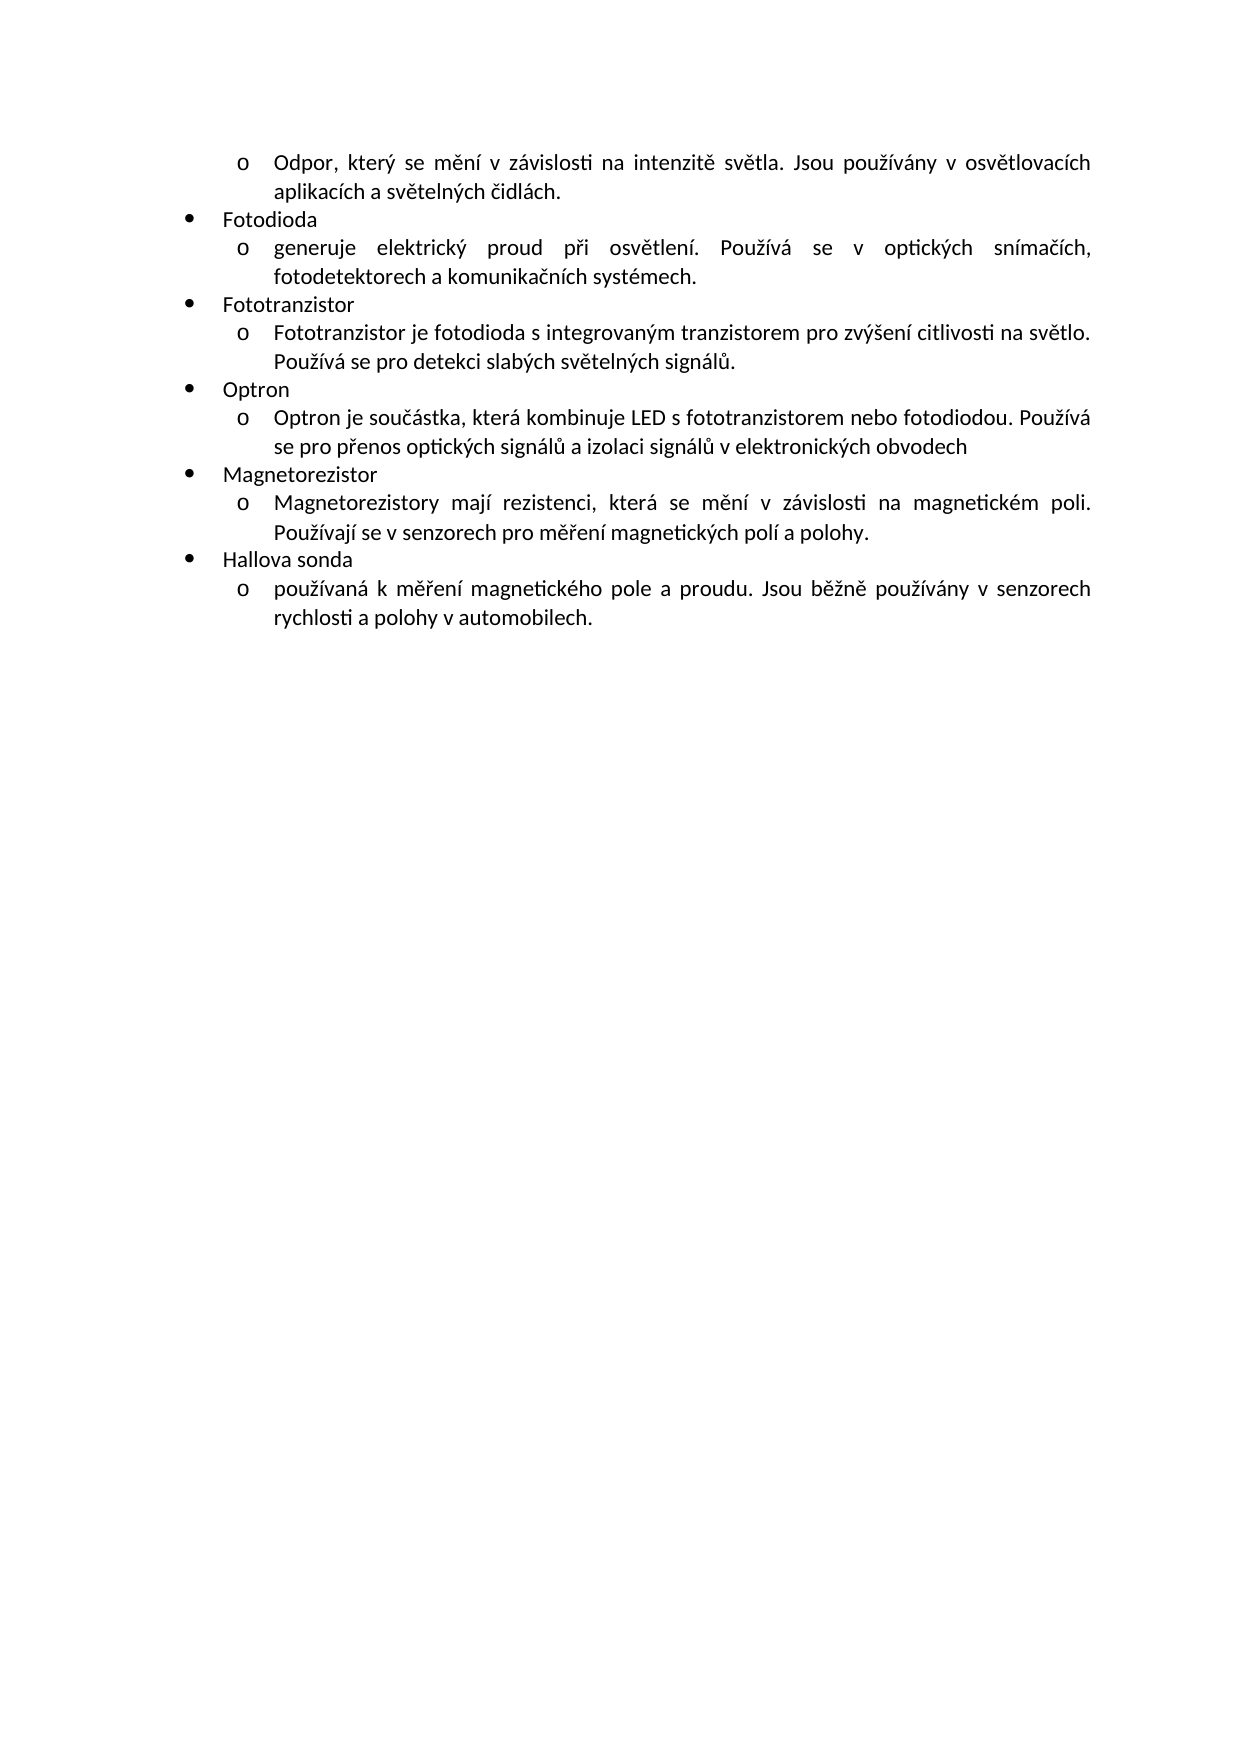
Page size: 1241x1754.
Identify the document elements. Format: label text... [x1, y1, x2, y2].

list Fototranzistor je fotodioda s integrovaným tranzistorem pro zvýšení citlivosti na světlo. Používá se pro detekci slabých světelných signálů. [236, 318, 1093, 375]
list používaná k měření magnetického pole a proudu. Jsou běžně používány v senzorech rychlosti a polohy v automobilech. [236, 574, 1093, 631]
list Optron [185, 375, 1093, 403]
list Odpor, který se mění v závislosti na intenzitě světla. Jsou používány v osvětlovacích aplikacích a světelných čidlách. [236, 148, 1093, 205]
list generuje elektrický proud při osvětlení. Používá se v optických snímačích, fotodetektorech a komunikačních systémech. [236, 233, 1093, 290]
list Optron je součástka, která kombinuje LED s fototranzistorem nebo fotodiodou. Používá se pro přenos optických signálů a izolaci signálů v elektronických obvodech [236, 403, 1093, 460]
list Fotodioda [185, 205, 1093, 233]
list Fototranzistor [185, 290, 1093, 318]
list Magnetorezistor [185, 460, 1093, 488]
list Magnetorezistory mají rezistenci, která se mění v závislosti na magnetickém poli. Používají se v senzorech pro měření magnetických polí a polohy. [236, 488, 1093, 546]
list Hallova sonda [185, 546, 1093, 574]
